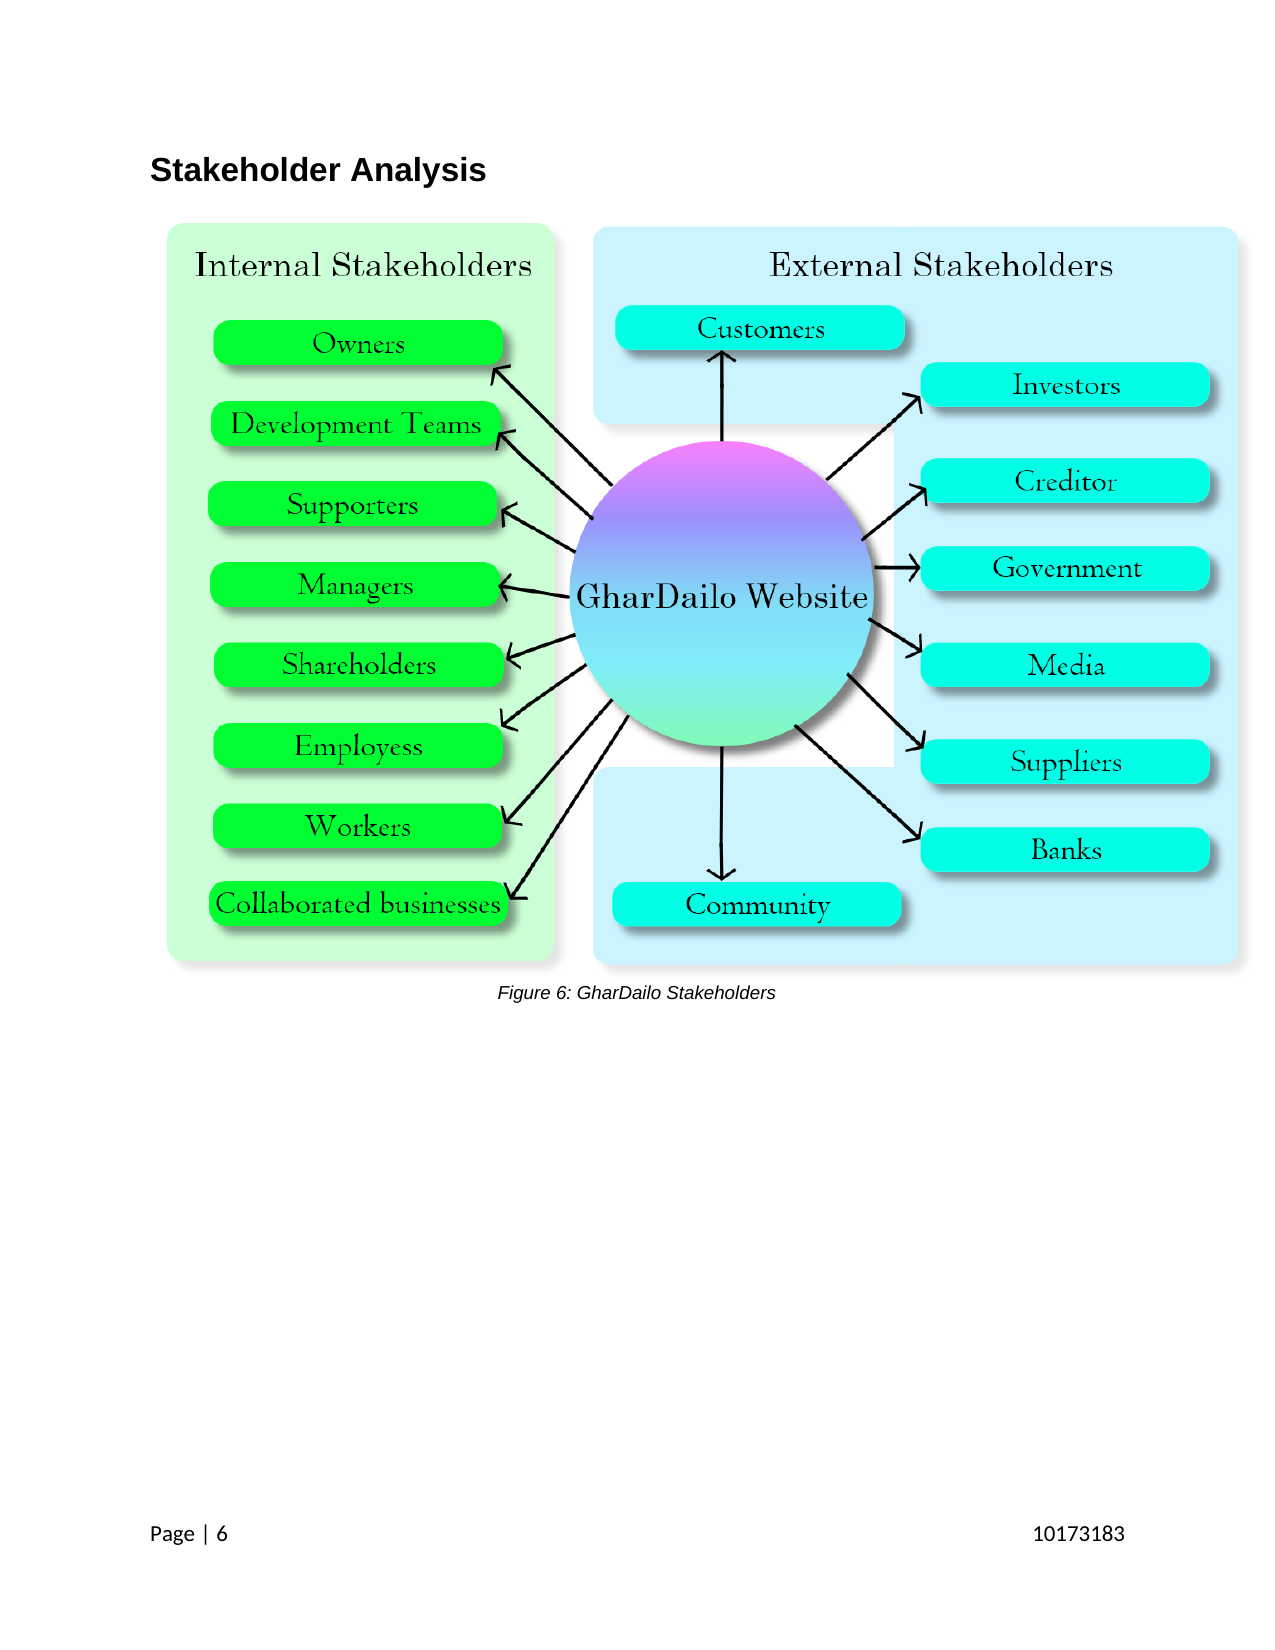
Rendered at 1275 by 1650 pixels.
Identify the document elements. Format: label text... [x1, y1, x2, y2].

picture [150, 207, 1262, 980]
text Figure 6: GharDailo Stakeholders [150, 982, 1125, 1003]
subtitle Stakeholder Analysis [150, 150, 1125, 188]
